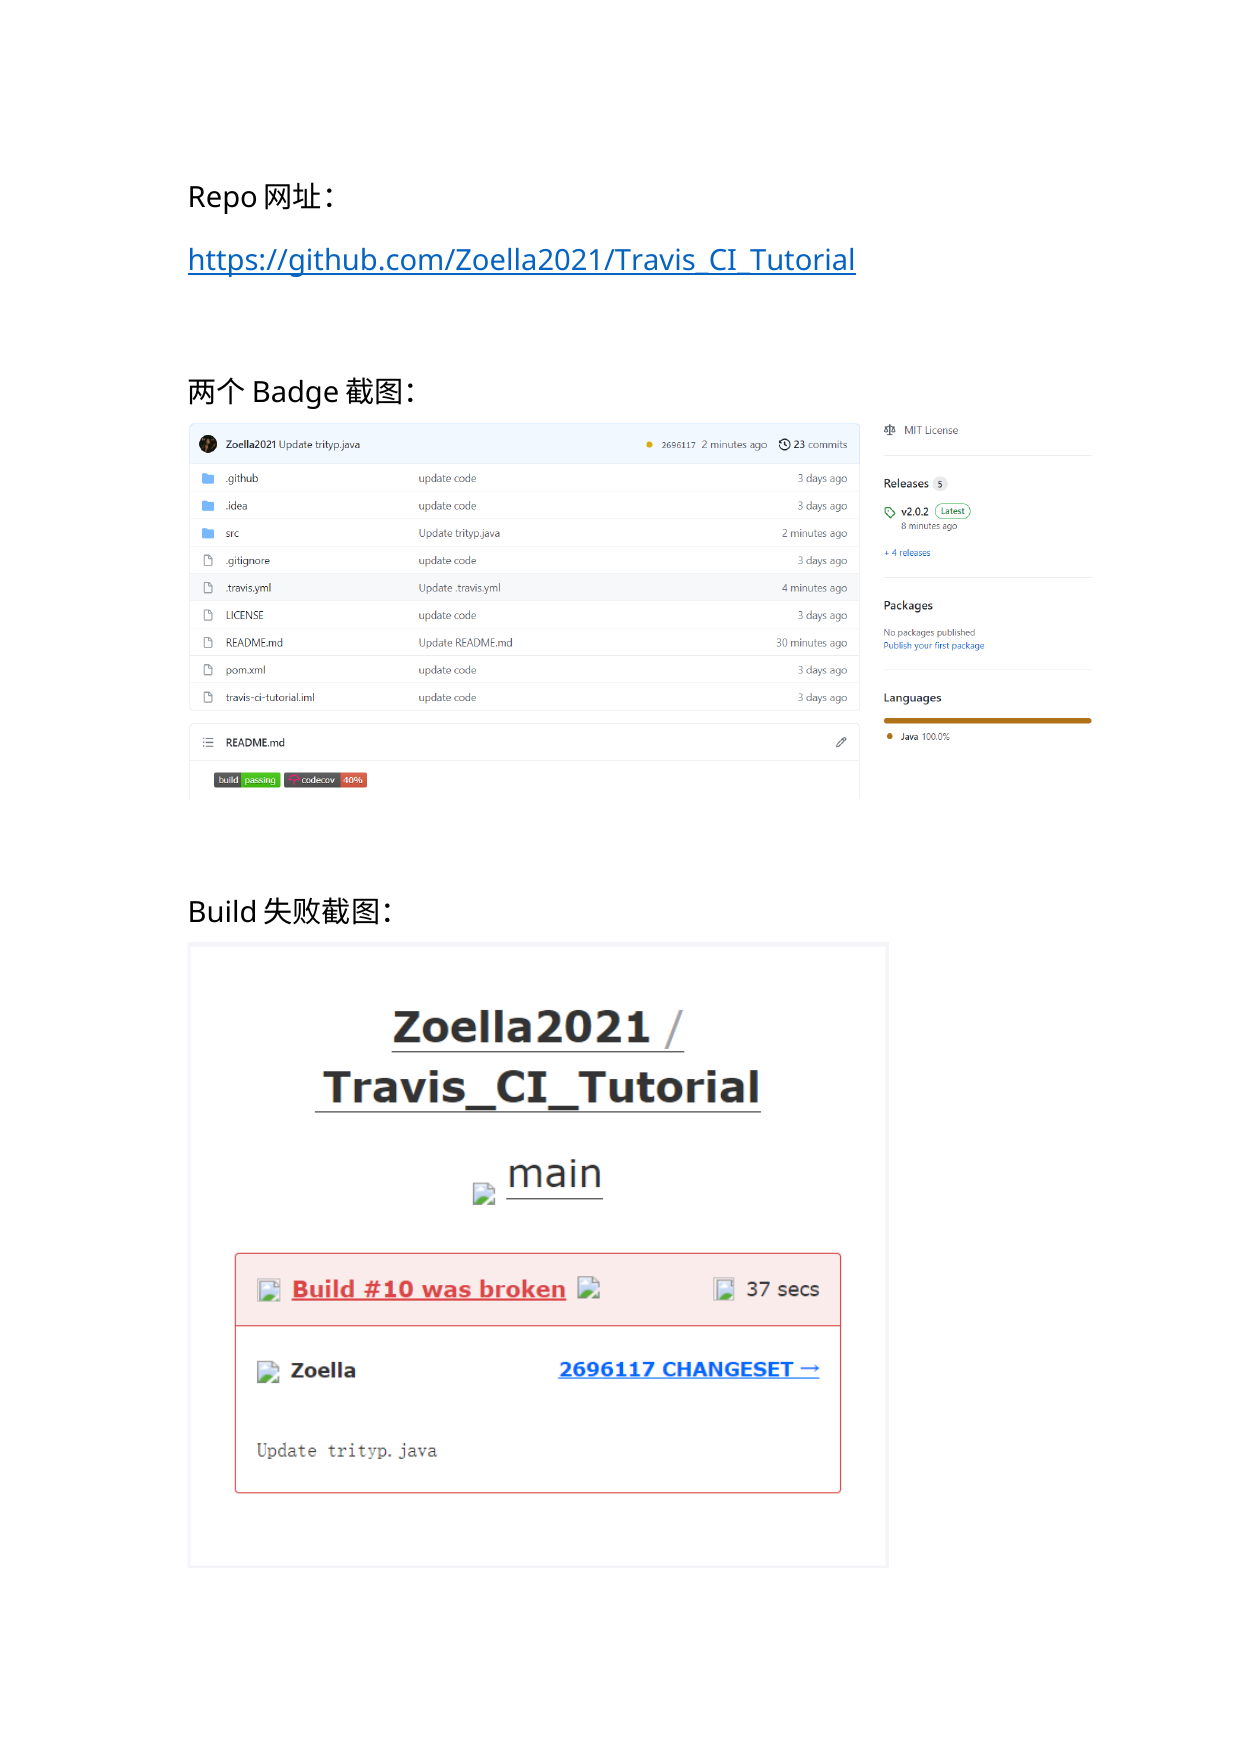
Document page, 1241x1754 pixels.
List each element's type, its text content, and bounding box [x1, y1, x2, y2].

picture [187, 422, 1103, 799]
text https://github.com/Zoella2021/Travis_CI_Tutorial [187, 227, 1053, 292]
picture [187, 942, 889, 1568]
text 两个Badge截图： [187, 357, 1053, 422]
text Build失败截图： [187, 877, 1053, 942]
text Repo网址： [187, 162, 1053, 227]
